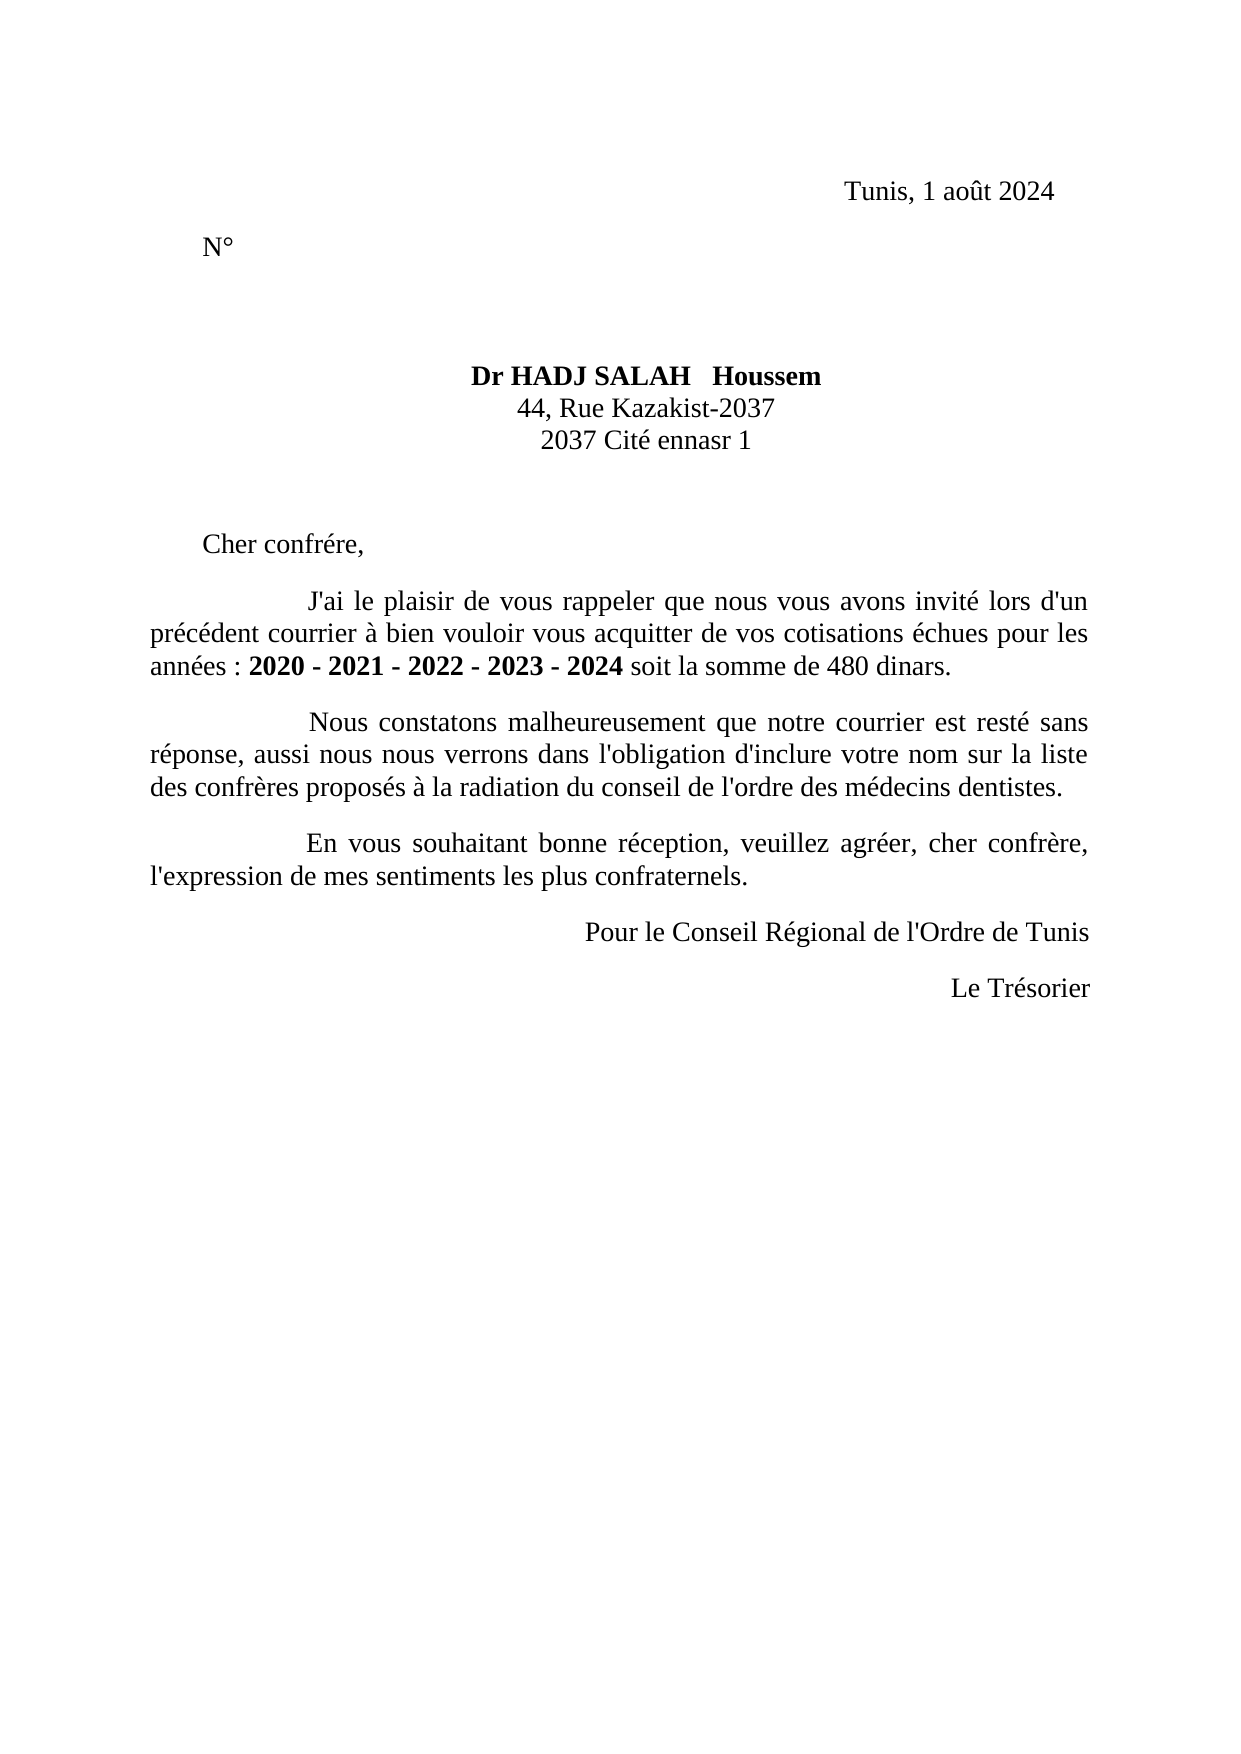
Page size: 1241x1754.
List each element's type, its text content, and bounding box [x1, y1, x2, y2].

text Tunis, 1 août 2024 [150, 174, 1090, 206]
text Pour le Conseil Régional de l'Ordre de Tunis [150, 915, 1090, 947]
text Le Trésorier [150, 971, 1090, 1004]
text J'ai le plaisir de vous rappeler que nous vous avons invité lors d'un précédent courrier à bien vouloir vous acquitter de vos cotisations échues pour les années : 2020 - 2021 - 2022 - 2023 - 2024 soit la somme de 480 dinars. [150, 584, 1090, 681]
text Cher confrére, [150, 528, 1090, 560]
text Nous constatons malheureusement que notre courrier est resté sans réponse, aussi nous nous verrons dans l'obligation d'inclure votre nom sur la liste des confrères proposés à la radiation du conseil de l'ordre des médecins dentistes. [150, 705, 1090, 802]
text En vous souhaitant bonne réception, veuillez agréer, cher confrère, l'expression de mes sentiments les plus confraternels. [150, 826, 1090, 891]
text Dr HADJ SALAH Houssem 44, Rue Kazakist-2037 2037 Cité ennasr 1 [150, 358, 1090, 456]
text N° [150, 230, 1090, 287]
